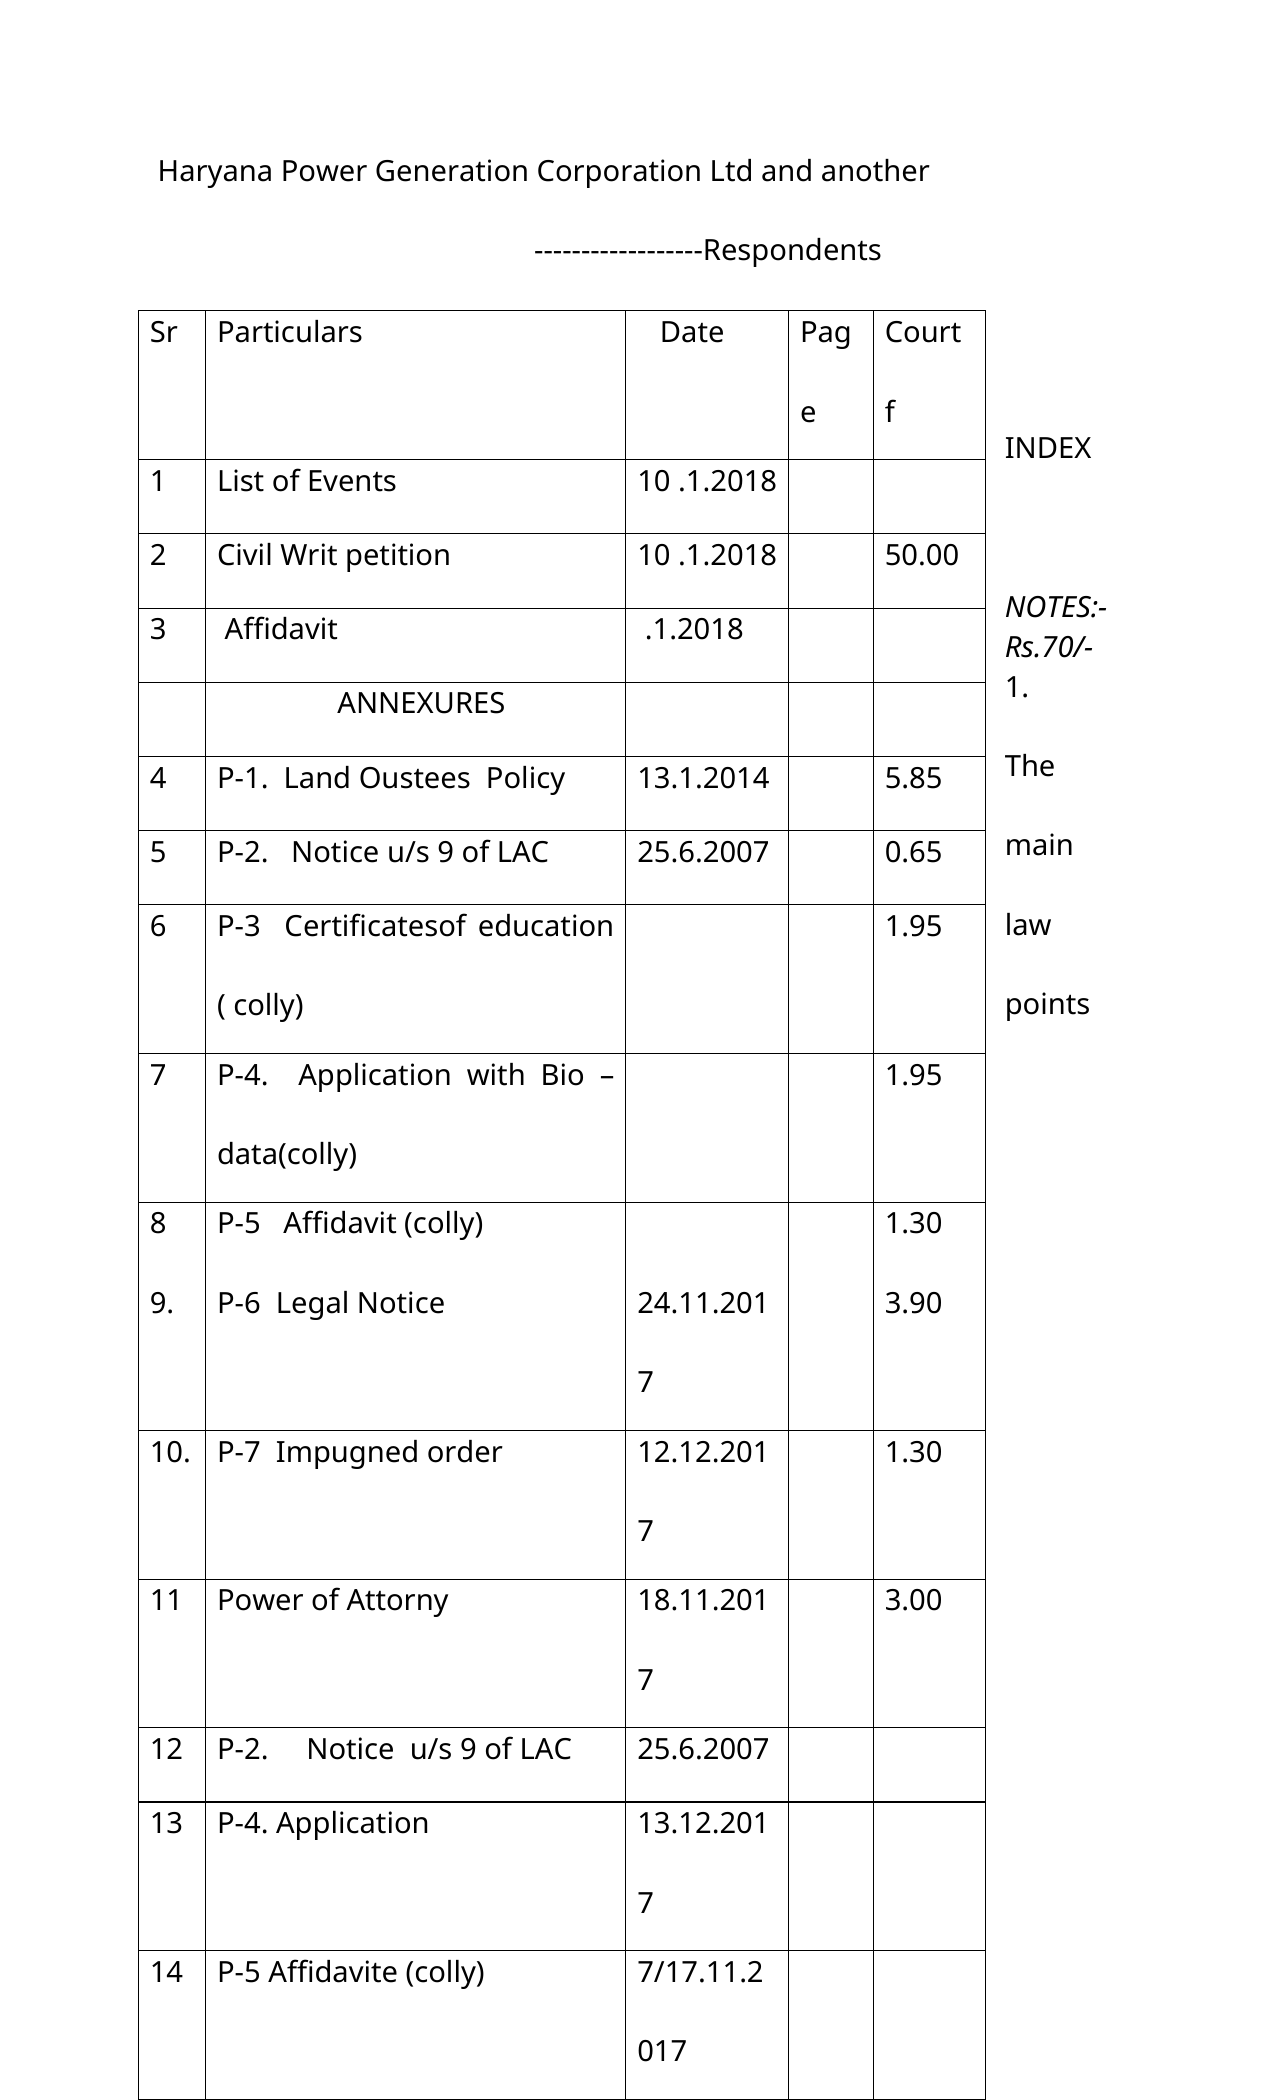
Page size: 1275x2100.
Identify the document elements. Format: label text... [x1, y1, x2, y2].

table_cell 13.12.2017 [626, 1803, 788, 1950]
table_cell 11 [139, 1580, 205, 1727]
table_cell 3 [139, 609, 205, 682]
table_cell 7 [139, 1054, 205, 1202]
table_cell .1.2018 [626, 609, 788, 682]
list NOTES:- Rs.70/- [986, 507, 1191, 666]
table_cell [789, 460, 873, 533]
table_cell [789, 534, 873, 607]
table_cell 10 .1.2018 [626, 460, 788, 533]
table_cell 4 [139, 757, 205, 830]
table_cell 8 9. [139, 1203, 205, 1430]
table_cell 2 [139, 534, 205, 607]
table_cell [874, 1728, 985, 1801]
table_cell 10 .1.2018 [626, 534, 788, 607]
table_cell [139, 683, 205, 756]
table_cell P-5 Affidavite (colly) [206, 1951, 625, 2099]
table_cell 12 [139, 1728, 205, 1801]
table_cell 3.00 [874, 1580, 985, 1727]
table_cell ANNEXURES [206, 683, 625, 756]
table_header Date [626, 311, 788, 459]
text Haryana Power Generation Corporation Ltd and another ------------------Respondents [150, 150, 1125, 269]
table_cell [789, 609, 873, 682]
table_cell 1.30 3.90 [874, 1203, 985, 1430]
table_cell [626, 905, 788, 1053]
table_cell 7/17.11.2017 [626, 1951, 788, 2099]
table_cell P-2. Notice u/s 9 of LAC [206, 1728, 625, 1801]
table_cell [626, 1054, 788, 1202]
table_cell 0.65 [874, 831, 985, 904]
table_cell [874, 683, 985, 756]
table_cell 1 [139, 460, 205, 533]
table_cell List of Events [206, 460, 625, 533]
table_cell 25.6.2007 [626, 1728, 788, 1801]
table_cell 14 [139, 1951, 205, 2099]
table_cell [874, 1951, 985, 2099]
table_cell [874, 460, 985, 533]
table_cell P-2. Notice u/s 9 of LAC [206, 831, 625, 904]
table_cell P-1. Land Oustees Policy [206, 757, 625, 830]
table_cell Affidavit [206, 609, 625, 682]
table_cell 25.6.2007 [626, 831, 788, 904]
table_cell [789, 683, 873, 756]
table_cell Civil Writ petition [206, 534, 625, 607]
table_cell Power of Attorny [206, 1580, 625, 1727]
table_cell [789, 1203, 873, 1430]
text INDEX [150, 309, 1125, 467]
table_cell 1.95 [874, 1054, 985, 1202]
table_cell 1.30 [874, 1431, 985, 1578]
table_cell 12.12.2017 [626, 1431, 788, 1578]
table_cell P-3 Certificatesof education ( colly) [206, 905, 625, 1053]
table_cell [789, 905, 873, 1053]
table_cell P-7 Impugned order [206, 1431, 625, 1578]
table_cell 13.1.2014 [626, 757, 788, 830]
table_cell [789, 1803, 873, 1950]
table_cell 10. [139, 1431, 205, 1578]
text 1. The main law points canvassed in this writ petition are contained in para No. at page and thereof. [986, 666, 1125, 1023]
table_cell 13 [139, 1803, 205, 1950]
table_header Court f [874, 311, 985, 459]
table_header Page [789, 311, 873, 459]
table_cell [789, 1580, 873, 1727]
table_header Particulars [206, 311, 625, 459]
table_cell [789, 1728, 873, 1801]
table_cell P-5 Affidavit (colly) P-6 Legal Notice [206, 1203, 625, 1430]
table_cell 5 [139, 831, 205, 904]
table_cell [789, 1431, 873, 1578]
table_cell [789, 757, 873, 830]
table_cell P-4. Application with Bio –data(colly) [206, 1054, 625, 1202]
table_cell [874, 609, 985, 682]
table_cell 50.00 [874, 534, 985, 607]
table_cell 24.11.2017 [626, 1203, 788, 1430]
table_cell [626, 683, 788, 756]
table_cell 5.85 [874, 757, 985, 830]
table_header Sr [139, 311, 205, 459]
table_cell [874, 1803, 985, 1950]
table_cell [789, 831, 873, 904]
table_cell [789, 1951, 873, 2099]
table_cell [789, 1054, 873, 1202]
table_cell 6 [139, 905, 205, 1053]
table_cell 1.95 [874, 905, 985, 1053]
table_cell 18.11.2017 [626, 1580, 788, 1727]
table_cell P-4. Application [206, 1803, 625, 1950]
